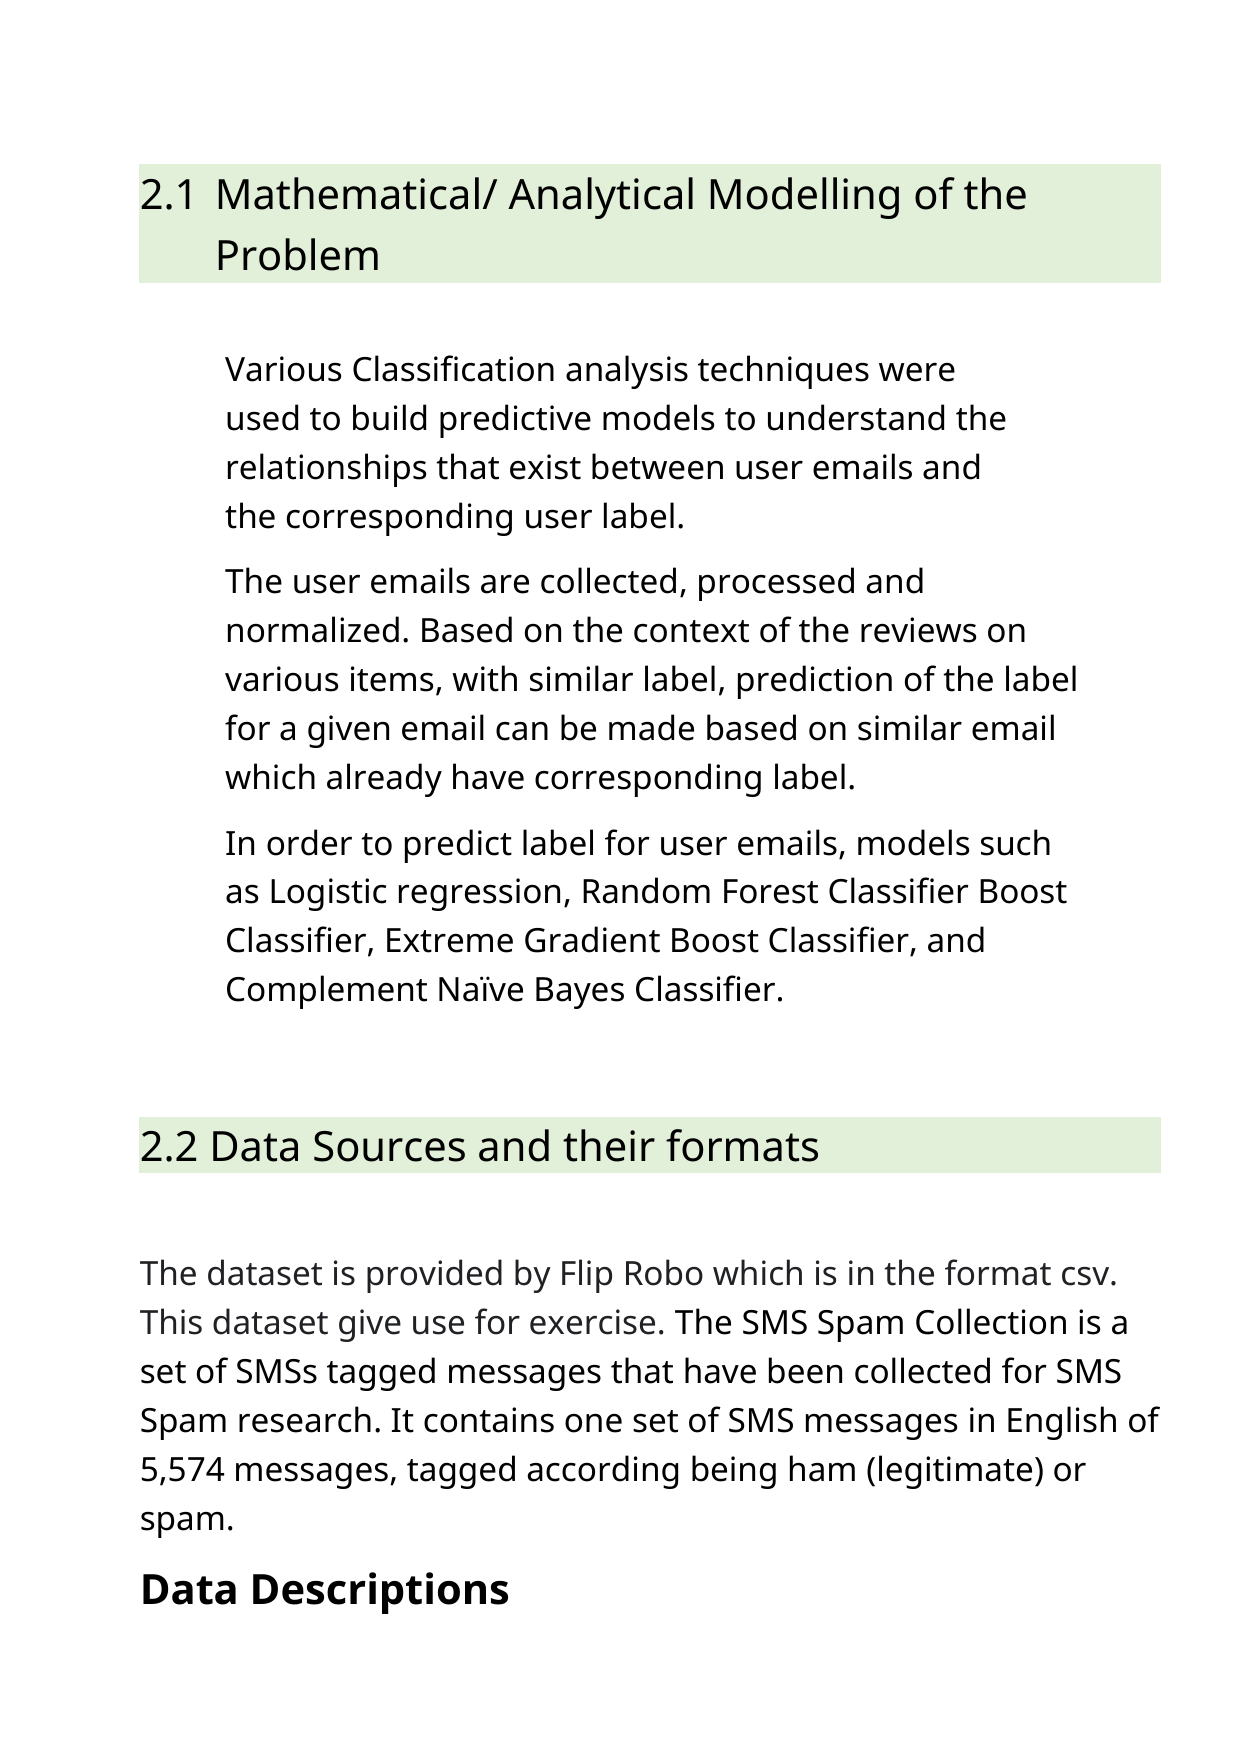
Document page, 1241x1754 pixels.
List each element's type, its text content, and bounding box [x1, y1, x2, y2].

text 2.2 Data Sources and their formats [139, 1117, 1161, 1173]
list Mathematical/ Analytical Modelling of the Problem [139, 164, 1161, 283]
text The user emails are collected, processed and normalized. Based on the context of the reviews on various items, with similar label, prediction of the label for a given email can be made based on similar email which already have corresponding label. [225, 558, 1083, 799]
text Various Classification analysis techniques were used to build predictive models to understand the relationships that exist between user emails and the corresponding user label. [225, 346, 1013, 538]
text In order to predict label for user emails, models such as Logistic regression, Random Forest Classifier Boost Classifier, Extreme Gradient Boost Classifier, and Complement Naïve Bayes Classifier. [225, 819, 1070, 1012]
text The dataset is provided by Flip Robo which is in the format csv. This dataset give use for exercise. The SMS Spam Collection is a set of SMSs tagged messages that have been collected for SMS Spam research. It contains one set of SMS messages in English of 5,574 messages, tagged according being ham (legitimate) or spam. [139, 1250, 1161, 1540]
text Data Descriptions [139, 1560, 1161, 1617]
